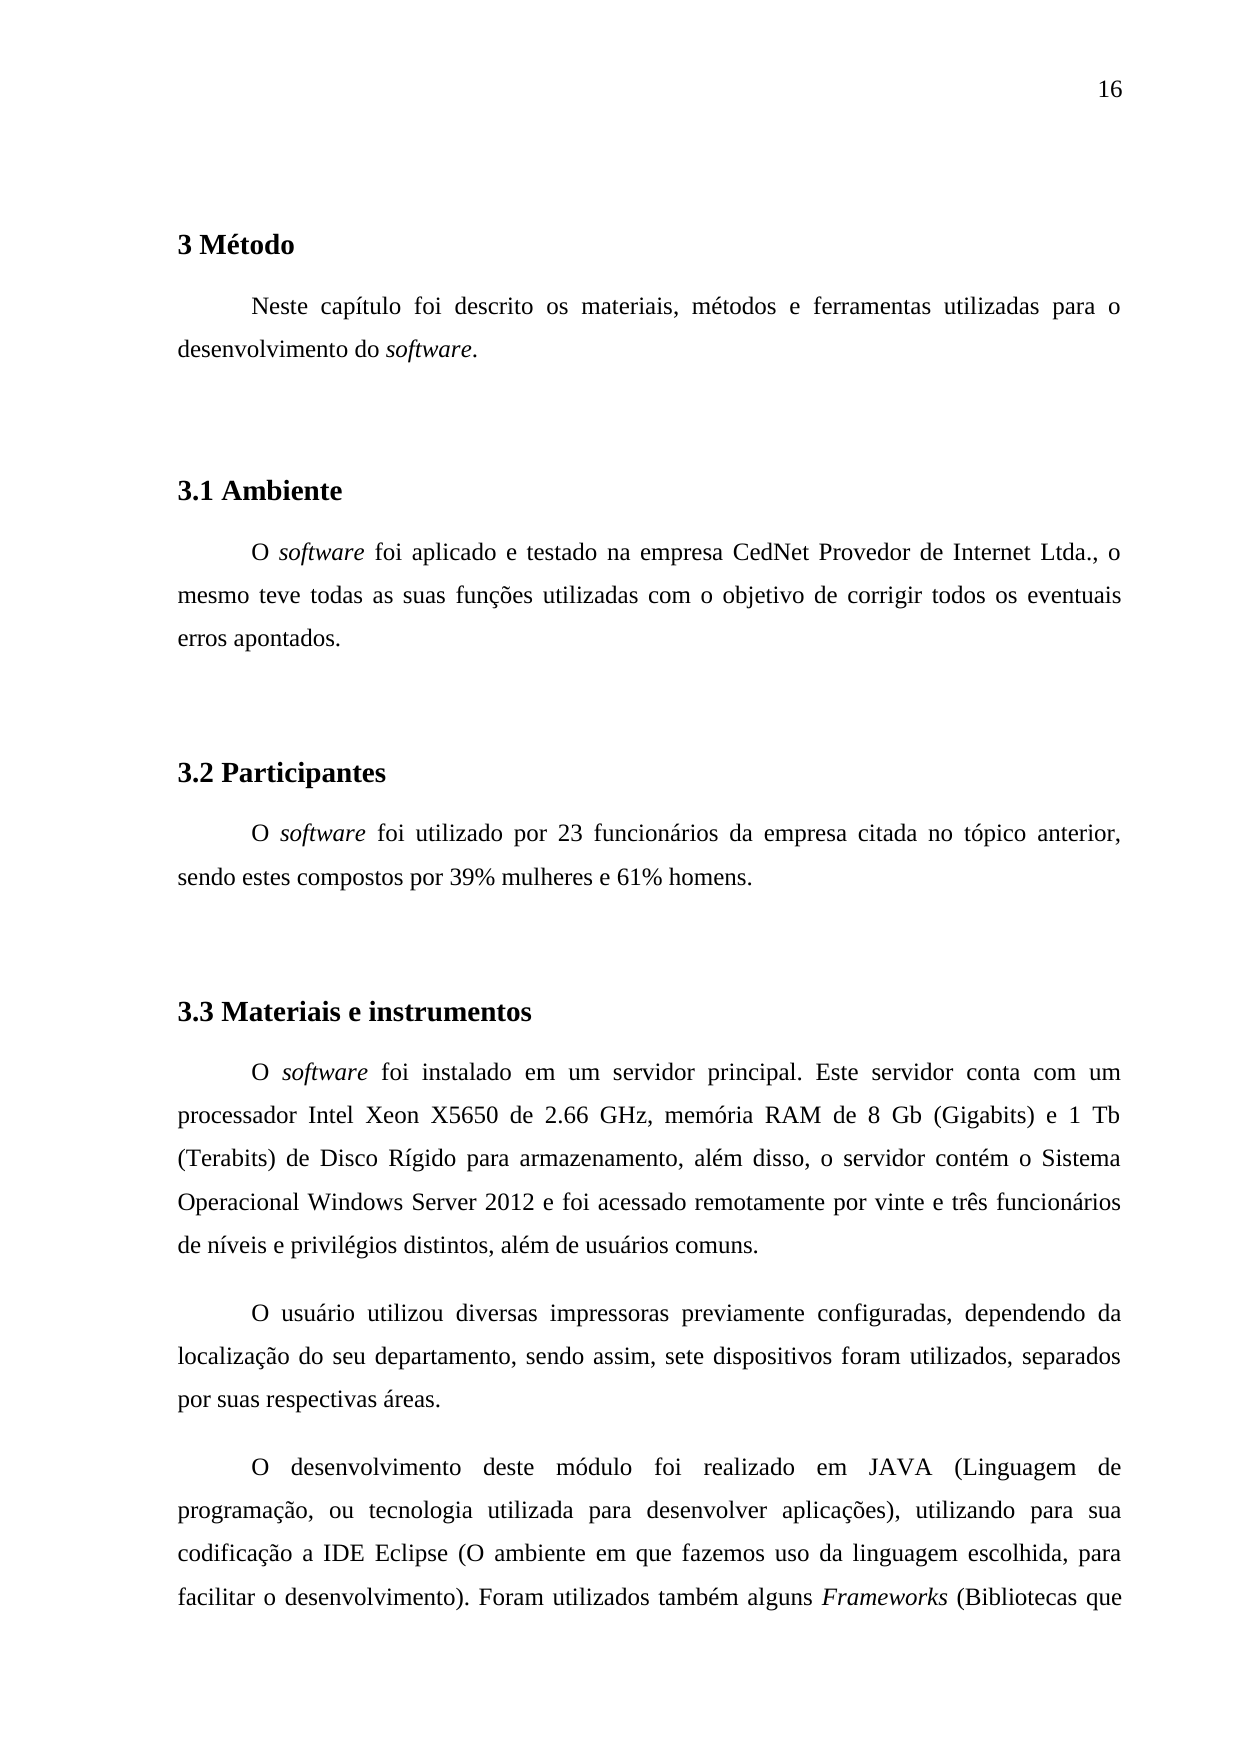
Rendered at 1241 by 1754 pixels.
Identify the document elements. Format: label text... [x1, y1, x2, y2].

text Neste capítulo foi descrito os materiais, métodos e ferramentas utilizadas para o desenvolvimento do software. [177, 291, 1122, 363]
text O software foi instalado em um servidor principal. Este servidor conta com um processador Intel Xeon X5650 de 2.66 GHz, memória RAM de 8 Gb (Gigabits) e 1 Tb (Terabits) de Disco Rígido para armazenamento, além disso, o servidor contém o Sistema Operacional Windows Server 2012 e foi acessado remotamente por vinte e três funcionários de níveis e privilégios distintos, além de usuários comuns. [177, 1057, 1122, 1258]
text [177, 1452, 1122, 1610]
subtitle 3.3 Materiais e instrumentos [177, 994, 1122, 1027]
subtitle 3 Método [177, 227, 1122, 261]
text O usuário utilizou diversas impressoras previamente configuradas, dependendo da localização do seu departamento, sendo assim, sete dispositivos foram utilizados, separados por suas respectivas áreas. [177, 1298, 1122, 1413]
subtitle 3.1 Ambiente [177, 473, 1122, 507]
text O software foi utilizado por 23 funcionários da empresa citada no tópico anterior, sendo estes compostos por 39% mulheres e 61% homens. [177, 818, 1122, 890]
subtitle 3.2 Participantes [177, 755, 1122, 788]
text O software foi aplicado e testado na empresa CedNet Provedor de Internet Ltda., o mesmo teve todas as suas funções utilizadas com o objetivo de corrigir todos os eventuais erros apontados. [177, 537, 1122, 652]
